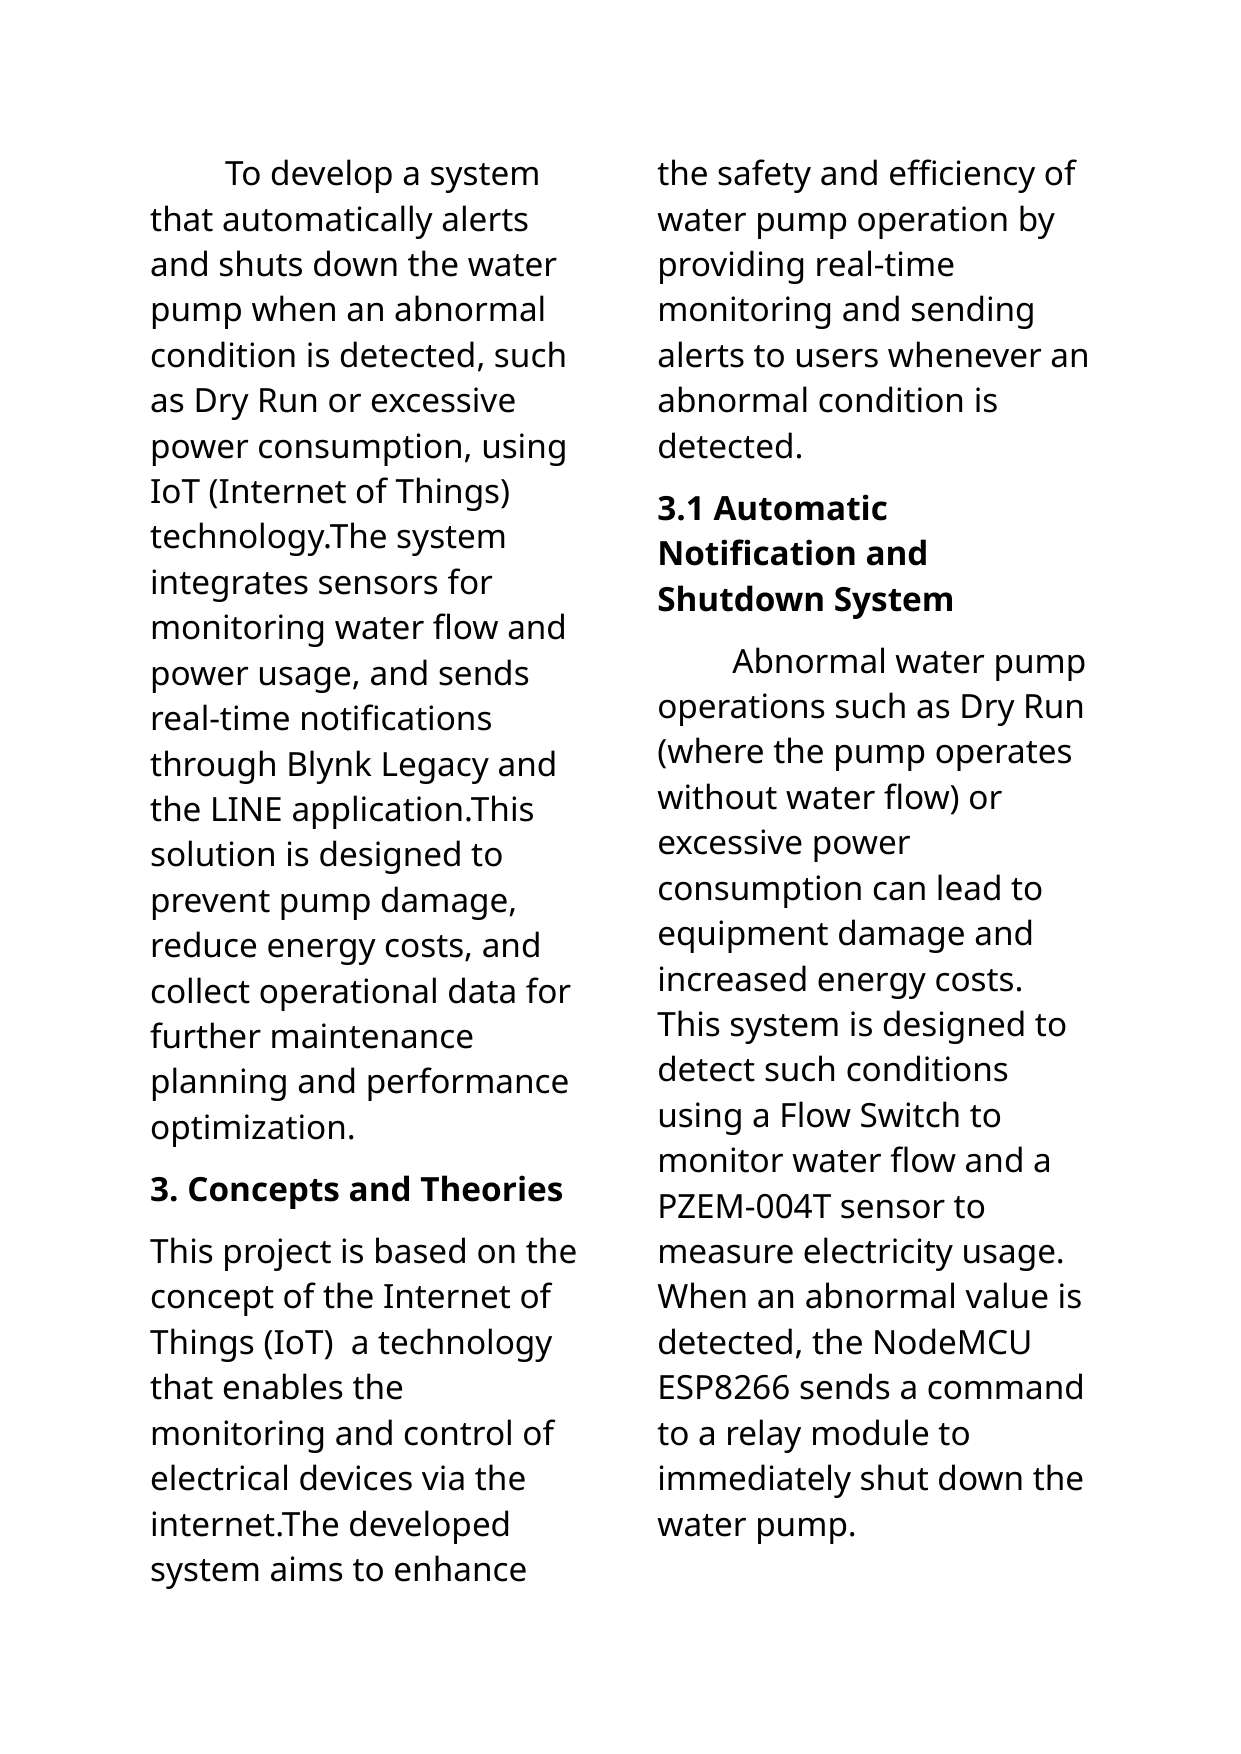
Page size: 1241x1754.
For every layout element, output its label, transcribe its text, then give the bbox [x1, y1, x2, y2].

text This project is based on the concept of the Internet of Things (IoT) a technology that enables the monitoring and control of electrical devices via the internet.The developed system aims to enhance the safety and efficiency of water pump operation by providing real-time monitoring and sending alerts to users whenever an abnormal condition is detected. [150, 1228, 583, 1591]
text Abnormal water pump operations such as Dry Run (where the pump operates without water flow) or excessive power consumption can lead to equipment damage and increased energy costs. This system is designed to detect such conditions using a Flow Switch to monitor water flow and a PZEM-004T sensor to measure electricity usage. When an abnormal value is detected, the NodeMCU ESP8266 sends a command to a relay module to immediately shut down the water pump. [657, 637, 1090, 1546]
text To develop a system that automatically alerts and shuts down the water pump when an abnormal condition is detected, such as Dry Run or excessive power consumption, using IoT (Internet of Things) technology.The system integrates sensors for monitoring water flow and power usage, and sends real-time notifications through Blynk Legacy and the LINE application.This solution is designed to prevent pump damage, reduce energy costs, and collect operational data for further maintenance planning and performance optimization. [150, 150, 583, 1149]
text 3.1 Automatic Notification and Shutdown System [657, 484, 1090, 621]
text 3. Concepts and Theories [150, 1166, 583, 1211]
text This project is based on the concept of the Internet of Things (IoT) a technology that enables the monitoring and control of electrical devices via the internet.The developed system aims to enhance the safety and efficiency of water pump operation by providing real-time monitoring and sending alerts to users whenever an abnormal condition is detected. [657, 150, 1090, 468]
